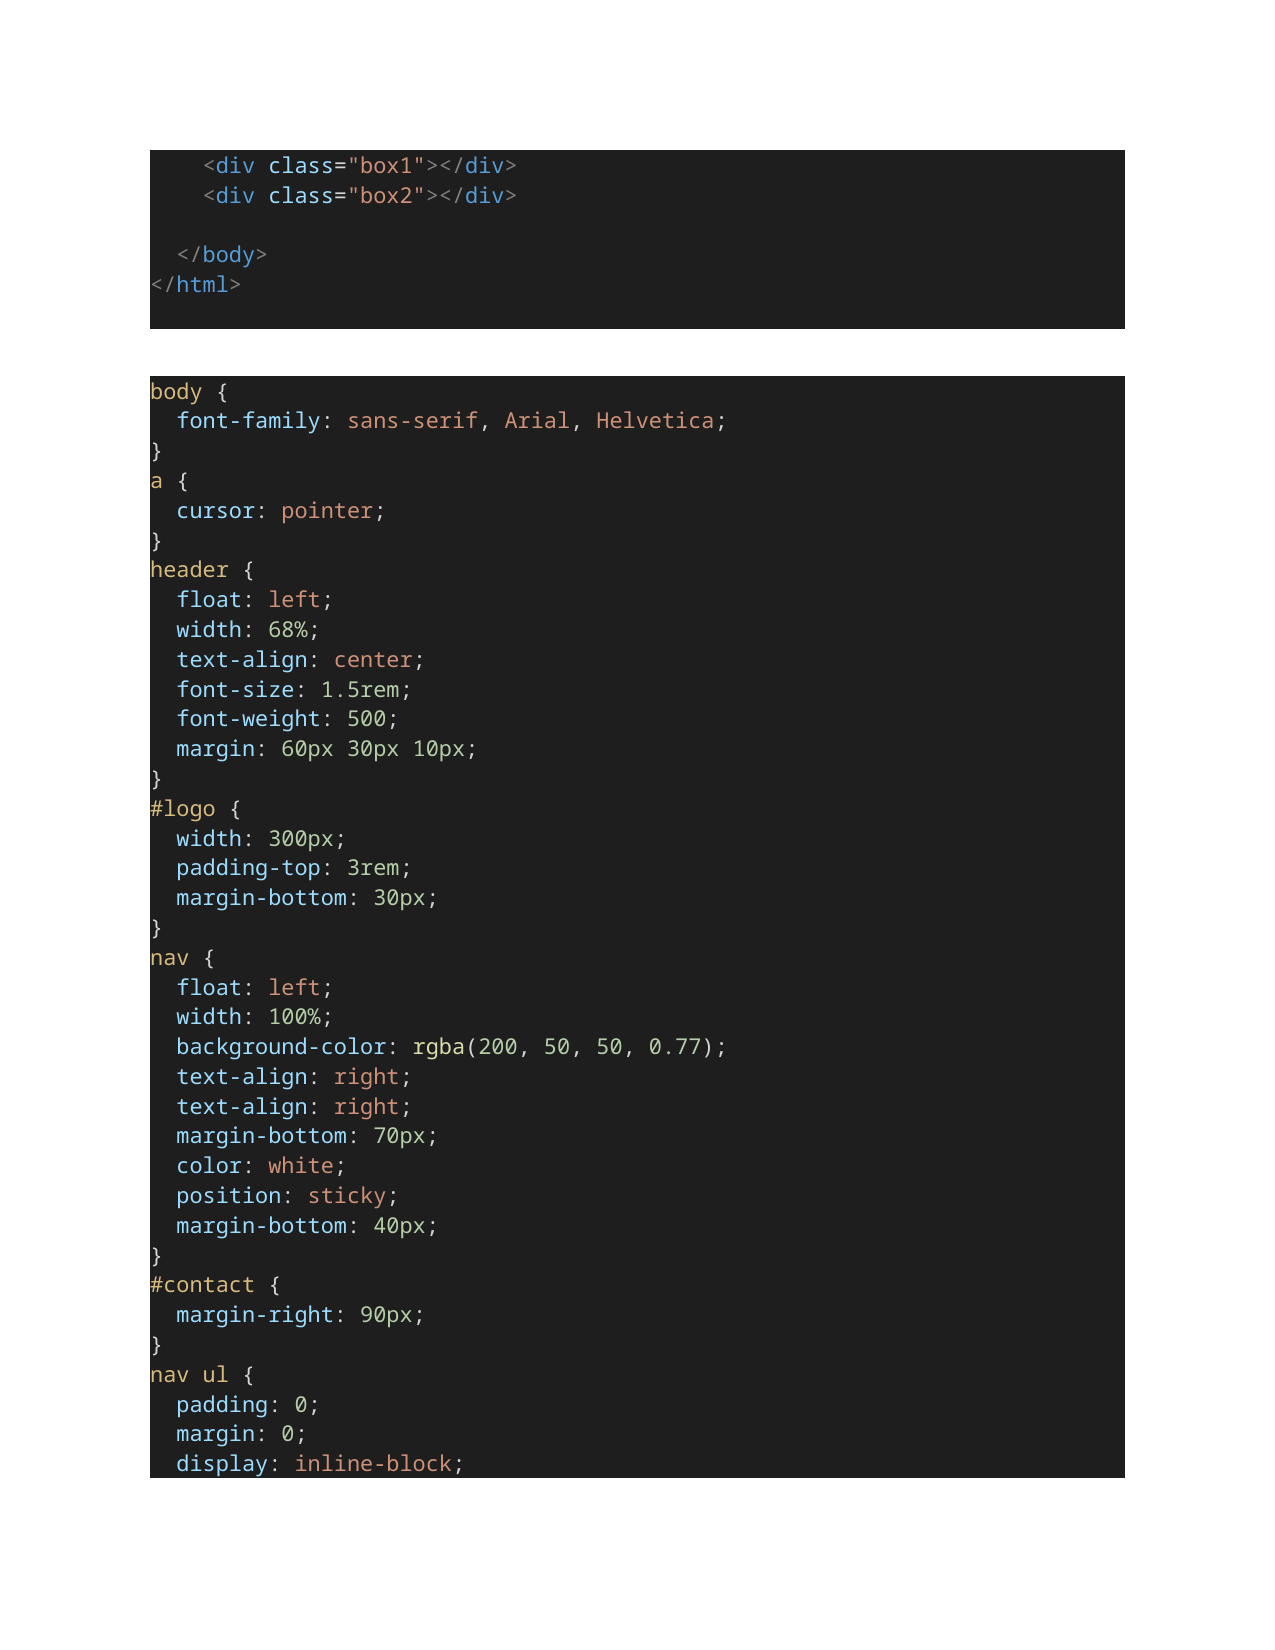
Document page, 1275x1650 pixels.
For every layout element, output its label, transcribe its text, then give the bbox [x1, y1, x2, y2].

text <div class="box1"></div> [150, 150, 1125, 180]
text width: 68%; [150, 614, 1125, 644]
text margin-bottom: 70px; [150, 1120, 1125, 1150]
text margin-bottom: 30px; [150, 882, 1125, 912]
text nav ul { [150, 1359, 1125, 1388]
text width: 300px; [150, 822, 1125, 852]
text } [150, 524, 1125, 554]
text a { [150, 465, 1125, 495]
text position: sticky; [150, 1180, 1125, 1210]
text text-align: right; [150, 1061, 1125, 1091]
text display: inline-block; [150, 1448, 1125, 1478]
text margin-bottom: 40px; [150, 1210, 1125, 1239]
text } [150, 763, 1125, 793]
text width: 100%; [150, 1001, 1125, 1031]
text nav { [150, 942, 1125, 971]
text color: white; [150, 1150, 1125, 1180]
text } [150, 1239, 1125, 1269]
text cursor: pointer; [150, 495, 1125, 524]
text margin-right: 90px; [150, 1299, 1125, 1329]
text } [150, 1329, 1125, 1359]
text font-weight: 500; [150, 703, 1125, 733]
text #contact { [150, 1269, 1125, 1299]
text } [150, 435, 1125, 465]
text <div class="box2"></div> [150, 180, 1125, 209]
text background-color: rgba(200, 50, 50, 0.77); [150, 1031, 1125, 1061]
text float: left; [150, 971, 1125, 1001]
text body { [150, 376, 1125, 405]
text </html> [150, 269, 1125, 299]
text </body> [150, 239, 1125, 269]
text header { [150, 554, 1125, 584]
text padding: 0; [150, 1388, 1125, 1418]
text #logo { [150, 793, 1125, 822]
text margin: 60px 30px 10px; [150, 733, 1125, 763]
text text-align: center; [150, 644, 1125, 673]
text text-align: right; [150, 1091, 1125, 1120]
text padding-top: 3rem; [150, 852, 1125, 882]
text float: left; [150, 584, 1125, 614]
text font-size: 1.5rem; [150, 673, 1125, 703]
text font-family: sans-serif, Arial, Helvetica; [150, 405, 1125, 435]
text } [150, 912, 1125, 942]
text margin: 0; [150, 1418, 1125, 1448]
